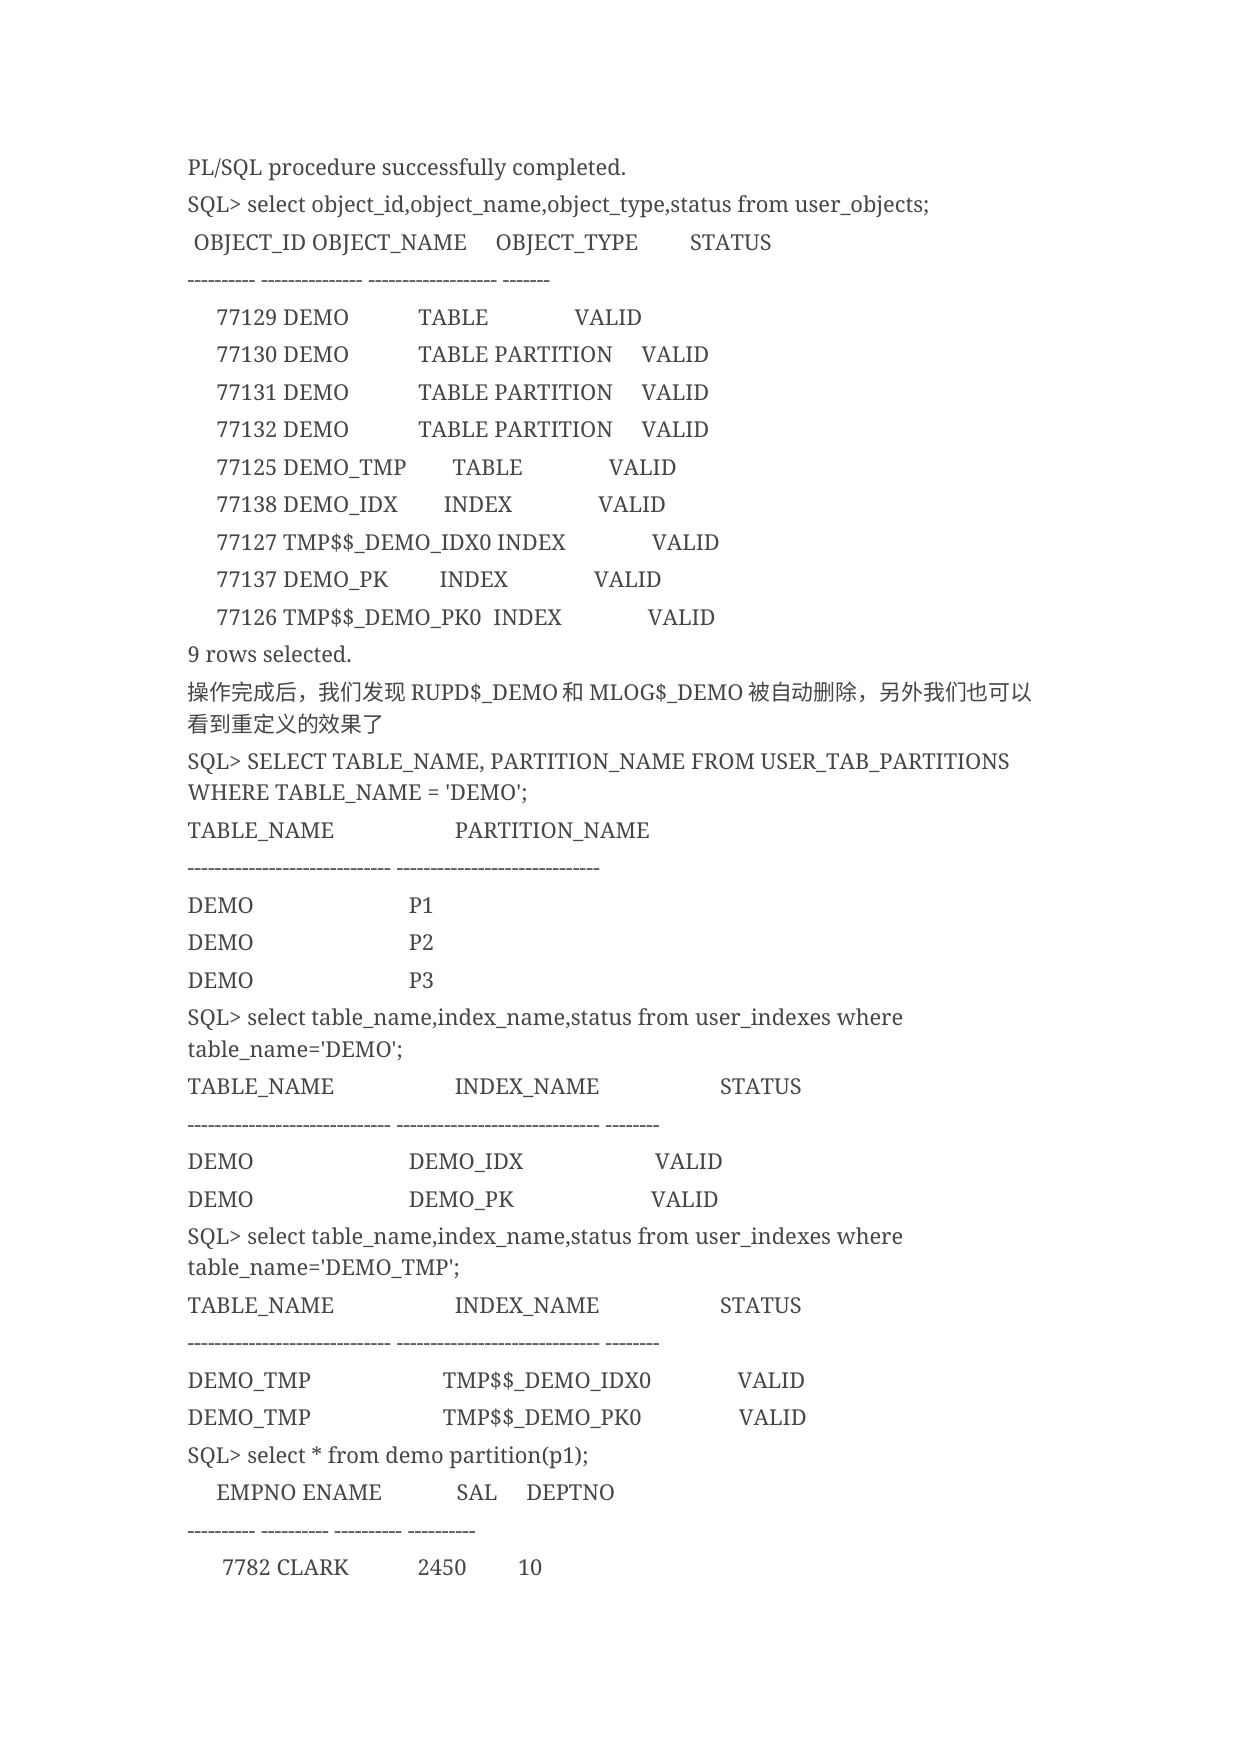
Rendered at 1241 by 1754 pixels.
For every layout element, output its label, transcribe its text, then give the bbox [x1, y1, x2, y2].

text TABLE_NAME INDEX_NAME STATUS [187, 1070, 1053, 1101]
text 77132 DEMO TABLE PARTITION VALID [187, 412, 1053, 444]
text 77137 DEMO_PK INDEX VALID [187, 562, 1053, 594]
text 77127 TMP$$_DEMO_IDX0 INDEX VALID [187, 525, 1053, 556]
text 77130 DEMO TABLE PARTITION VALID [187, 337, 1053, 369]
text DEMO P3 [187, 963, 1053, 995]
text 77138 DEMO_IDX INDEX VALID [187, 487, 1053, 519]
text DEMO_TMP TMP$$_DEMO_IDX0 VALID [187, 1363, 1053, 1395]
text DEMO_TMP TMP$$_DEMO_PK0 VALID [187, 1401, 1053, 1432]
text 操作完成后，我们发现RUPD$_DEMO和MLOG$_DEMO被自动删除，另外我们也可以看到重定义的效果了 [187, 675, 1053, 738]
text ------------------------------ ------------------------------ -------- [187, 1107, 1053, 1138]
text DEMO DEMO_IDX VALID [187, 1145, 1053, 1176]
text OBJECT_ID OBJECT_NAME OBJECT_TYPE STATUS [187, 225, 1053, 256]
text SQL> select * from demo partition(p1); [187, 1438, 1053, 1470]
text TABLE_NAME INDEX_NAME STATUS [187, 1288, 1053, 1320]
text 77126 TMP$$_DEMO_PK0 INDEX VALID [187, 600, 1053, 631]
text 77131 DEMO TABLE PARTITION VALID [187, 375, 1053, 406]
text DEMO DEMO_PK VALID [187, 1182, 1053, 1213]
text 77129 DEMO TABLE VALID [187, 300, 1053, 331]
text 77125 DEMO_TMP TABLE VALID [187, 450, 1053, 481]
text PL/SQL procedure successfully completed. [187, 150, 1053, 181]
text DEMO P2 [187, 926, 1053, 957]
text 9 rows selected. [187, 637, 1053, 669]
text ------------------------------ ------------------------------ -------- [187, 1326, 1053, 1357]
text TABLE_NAME PARTITION_NAME [187, 813, 1053, 845]
text DEMO P1 [187, 888, 1053, 920]
text ---------- --------------- ------------------- ------- [187, 262, 1053, 294]
text SQL> select table_name,index_name,status from user_indexes where table_name='DEMO'; [187, 1001, 1053, 1063]
text 7782 CLARK 2450 10 [187, 1551, 1053, 1582]
text SQL> select table_name,index_name,status from user_indexes where table_name='DEMO_TMP'; [187, 1220, 1053, 1282]
text SQL> SELECT TABLE_NAME, PARTITION_NAME FROM USER_TAB_PARTITIONS WHERE TABLE_NAME = 'DEMO'; [187, 745, 1053, 807]
text EMPNO ENAME SAL DEPTNO [187, 1476, 1053, 1507]
text SQL> select object_id,object_name,object_type,status from user_objects; [187, 187, 1053, 219]
text ---------- ---------- ---------- ---------- [187, 1513, 1053, 1545]
text ------------------------------ ------------------------------ [187, 851, 1053, 882]
